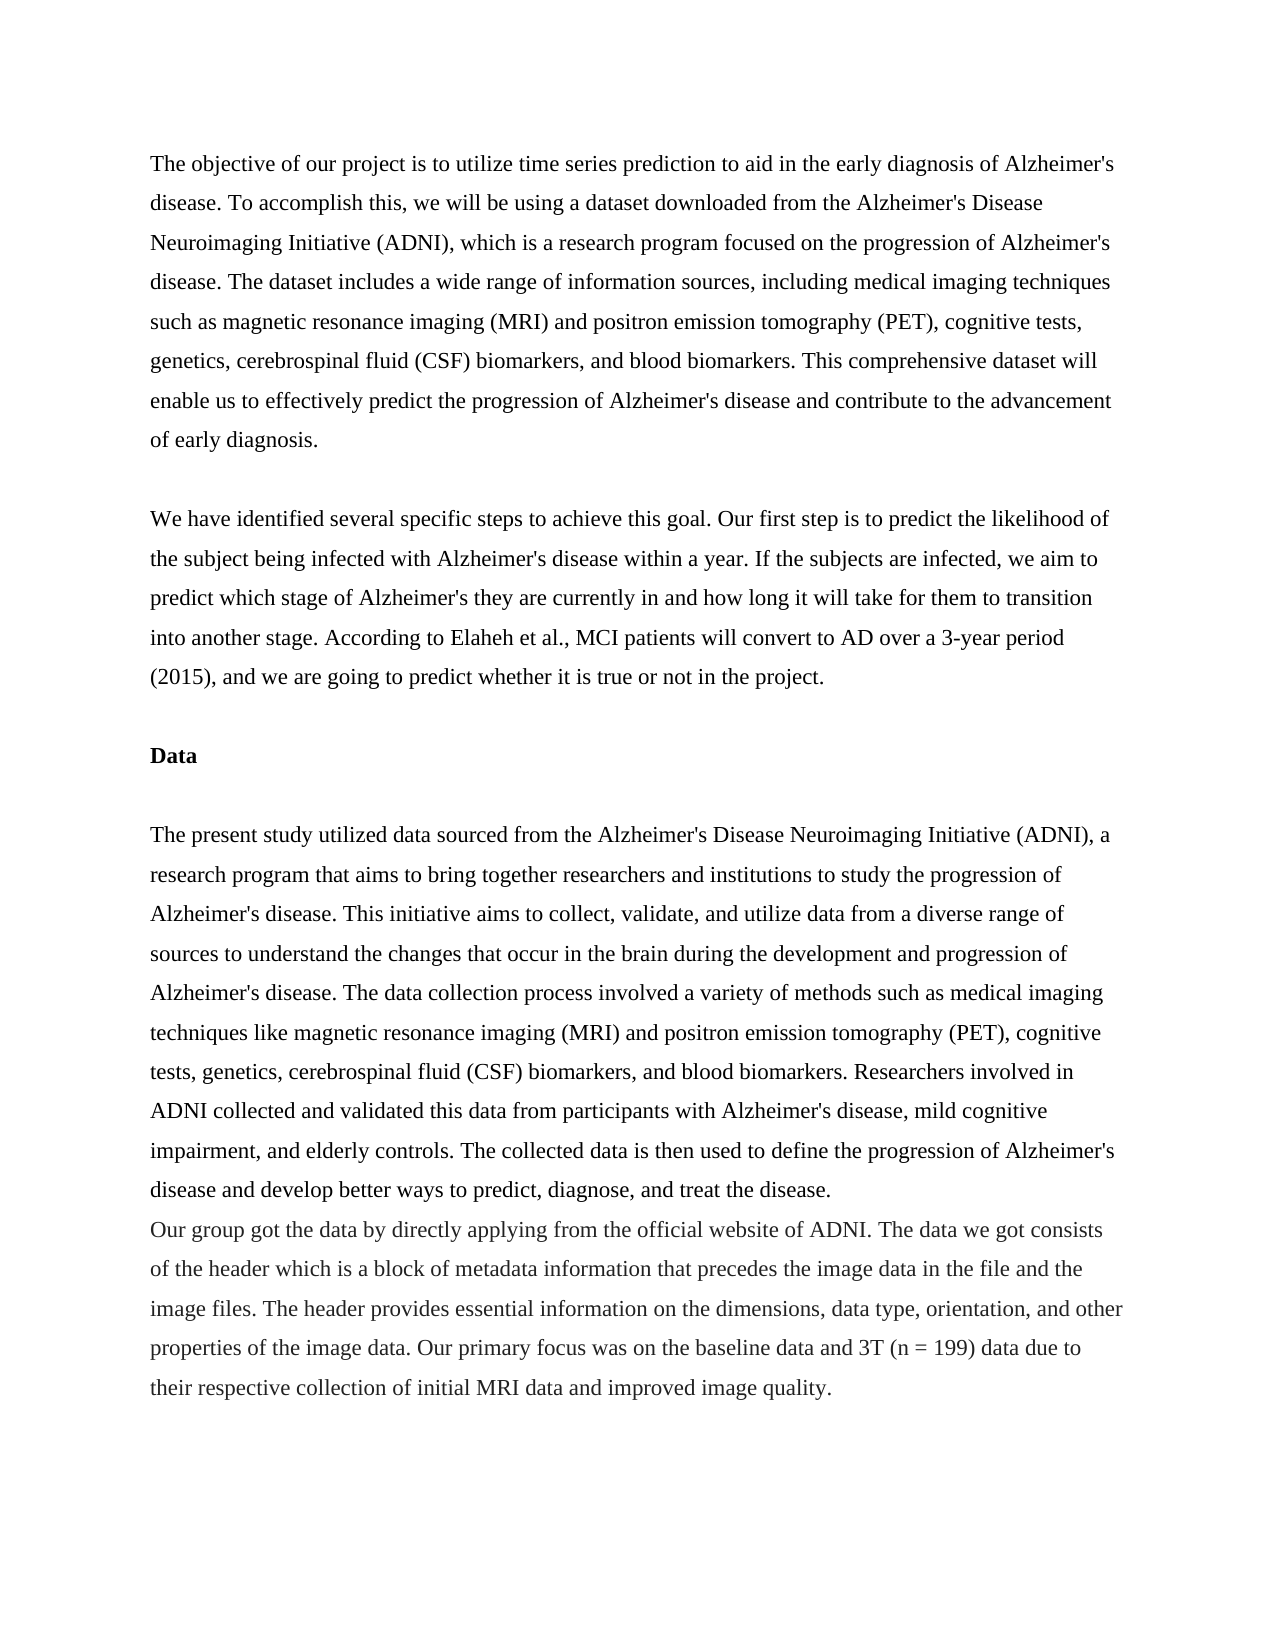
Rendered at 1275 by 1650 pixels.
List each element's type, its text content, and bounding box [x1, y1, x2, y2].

text The objective of our project is to utilize time series prediction to aid in the early diagnosis of Alzheimer's disease. To accomplish this, we will be using a dataset downloaded from the Alzheimer's Disease Neuroimaging Initiative (ADNI), which is a research program focused on the progression of Alzheimer's disease. The dataset includes a wide range of information sources, including medical imaging techniques such as magnetic resonance imaging (MRI) and positron emission tomography (PET), cognitive tests, genetics, cerebrospinal fluid (CSF) biomarkers, and blood biomarkers. This comprehensive dataset will enable us to effectively predict the progression of Alzheimer's disease and contribute to the advancement of early diagnosis. [150, 150, 1125, 453]
text Our group got the data by directly applying from the official website of ADNI. The data we got consists of the header which is a block of metadata information that precedes the image data in the file and the image files. The header provides essential information on the dimensions, data type, orientation, and other properties of the image data. Our primary focus was on the baseline data and 3T (n = 199) data due to their respective collection of initial MRI data and improved image quality. [150, 1216, 1125, 1400]
text We have identified several specific steps to achieve this goal. Our first step is to predict the likelihood of the subject being infected with Alzheimer's disease within a year. If the subjects are infected, we aim to predict which stage of Alzheimer's they are currently in and how long it will take for them to transition into another stage. According to Elaheh et al., MCI patients will convert to AD over a 3-year period (2015), and we are going to predict whether it is true or not in the project. [150, 505, 1125, 689]
text The present study utilized data sourced from the Alzheimer's Disease Neuroimaging Initiative (ADNI), a research program that aims to bring together researchers and institutions to study the progression of Alzheimer's disease. This initiative aims to collect, validate, and utilize data from a diverse range of sources to understand the changes that occur in the brain during the development and progression of Alzheimer's disease. The data collection process involved a variety of methods such as medical imaging techniques like magnetic resonance imaging (MRI) and positron emission tomography (PET), cognitive tests, genetics, cerebrospinal fluid (CSF) biomarkers, and blood biomarkers. Researchers involved in ADNI collected and validated this data from participants with Alzheimer's disease, mild cognitive impairment, and elderly controls. The collected data is then used to define the progression of Alzheimer's disease and develop better ways to predict, diagnose, and treat the disease. [150, 821, 1125, 1203]
text Data [150, 742, 1125, 768]
